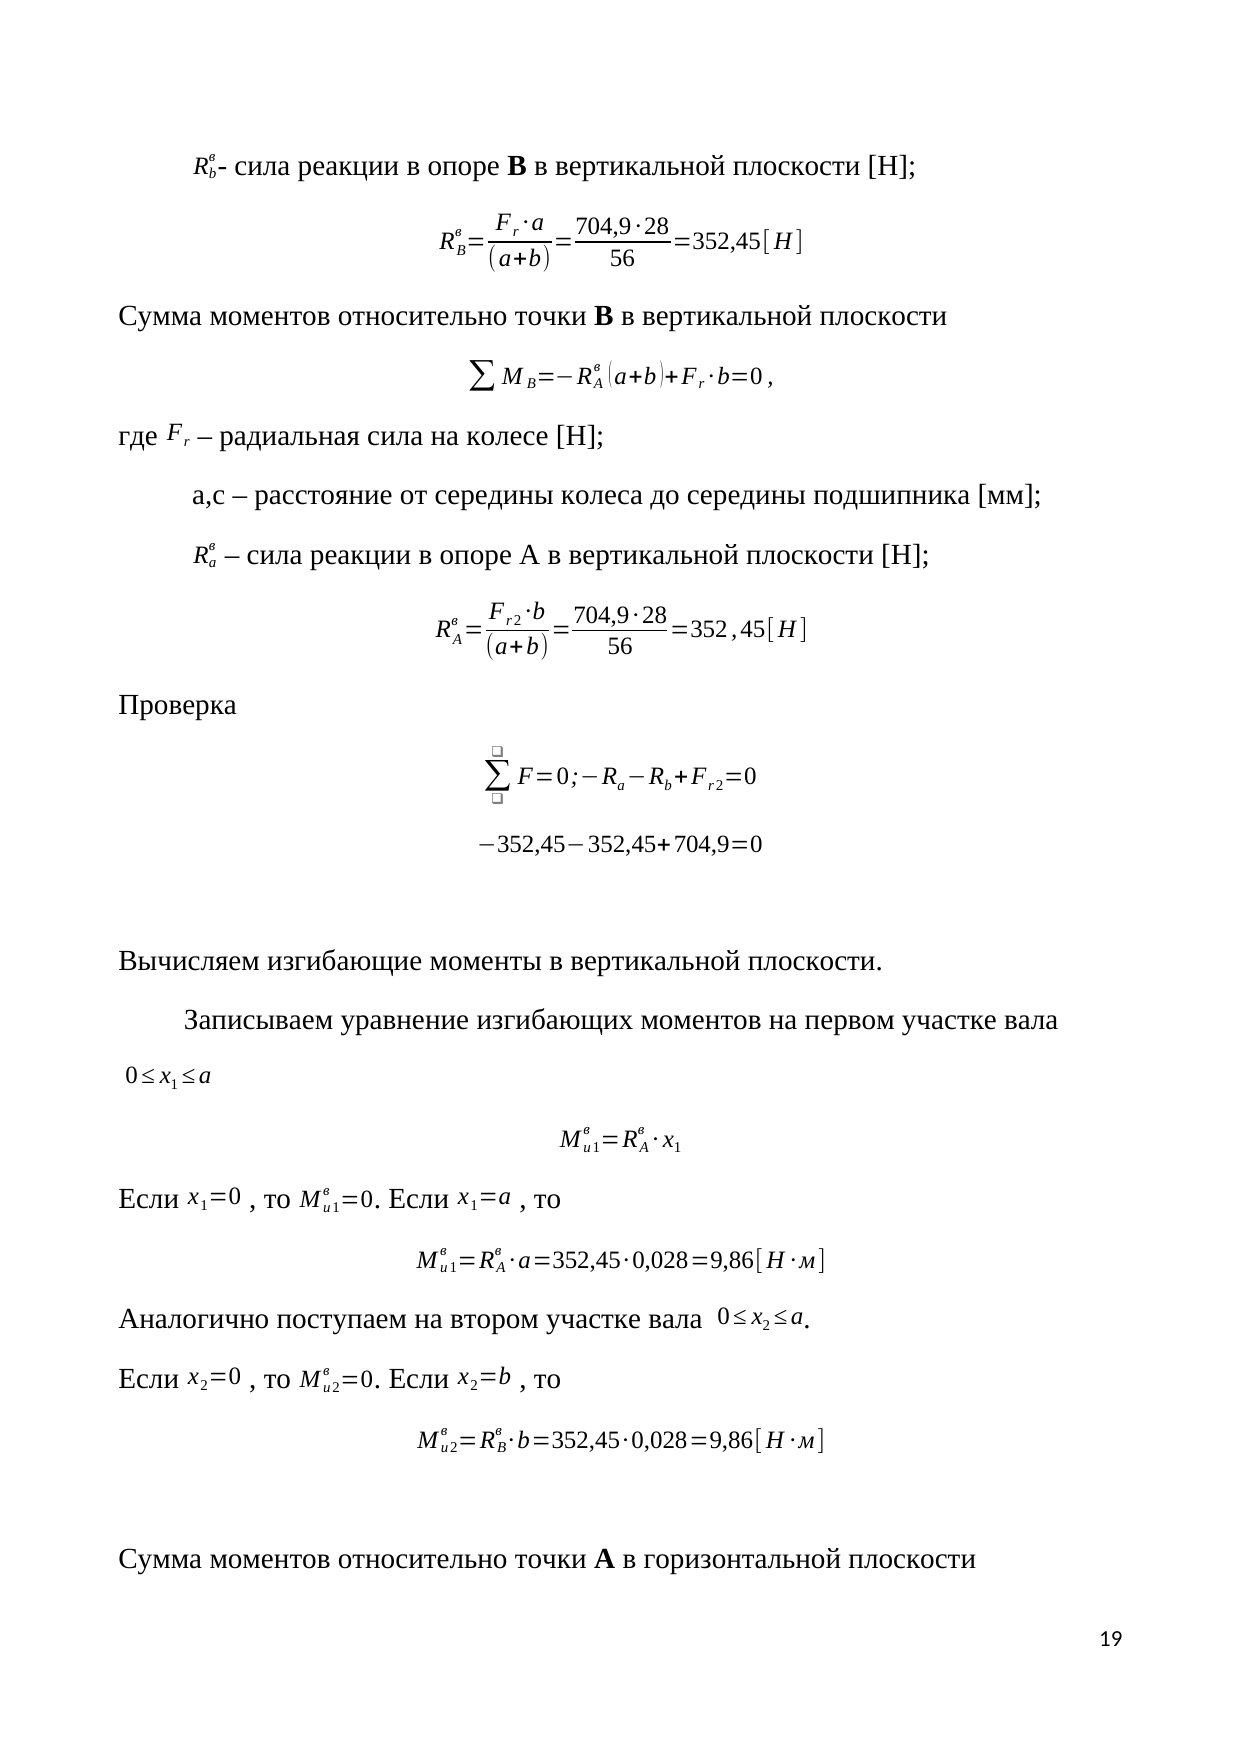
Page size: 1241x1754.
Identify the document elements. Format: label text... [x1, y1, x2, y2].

text Сумма моментов относительно точки А в горизонтальной плоскости [118, 1541, 1122, 1574]
text Записываем уравнение изгибающих моментов на первом участке вала [118, 1002, 1122, 1036]
text Аналогично поступаем на втором участке вала . [118, 1302, 1122, 1335]
text – сила реакции в опоре А в вертикальной плоскости [Н]; [118, 536, 1122, 571]
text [118, 477, 1122, 511]
text Проверка [118, 687, 1122, 721]
text Если , то . Если , то [118, 1181, 1122, 1216]
text Вычисляем изгибающие моменты в вертикальной плоскости. [118, 943, 1122, 976]
text - сила реакции в опоре B в вертикальной плоскости [Н]; [118, 148, 1122, 183]
text Сумма моментов относительно точки B в вертикальной плоскости [118, 298, 1122, 332]
text Если , то . Если , то [118, 1361, 1122, 1396]
text где – радиальная сила на колесе [Н]; [118, 418, 1122, 451]
